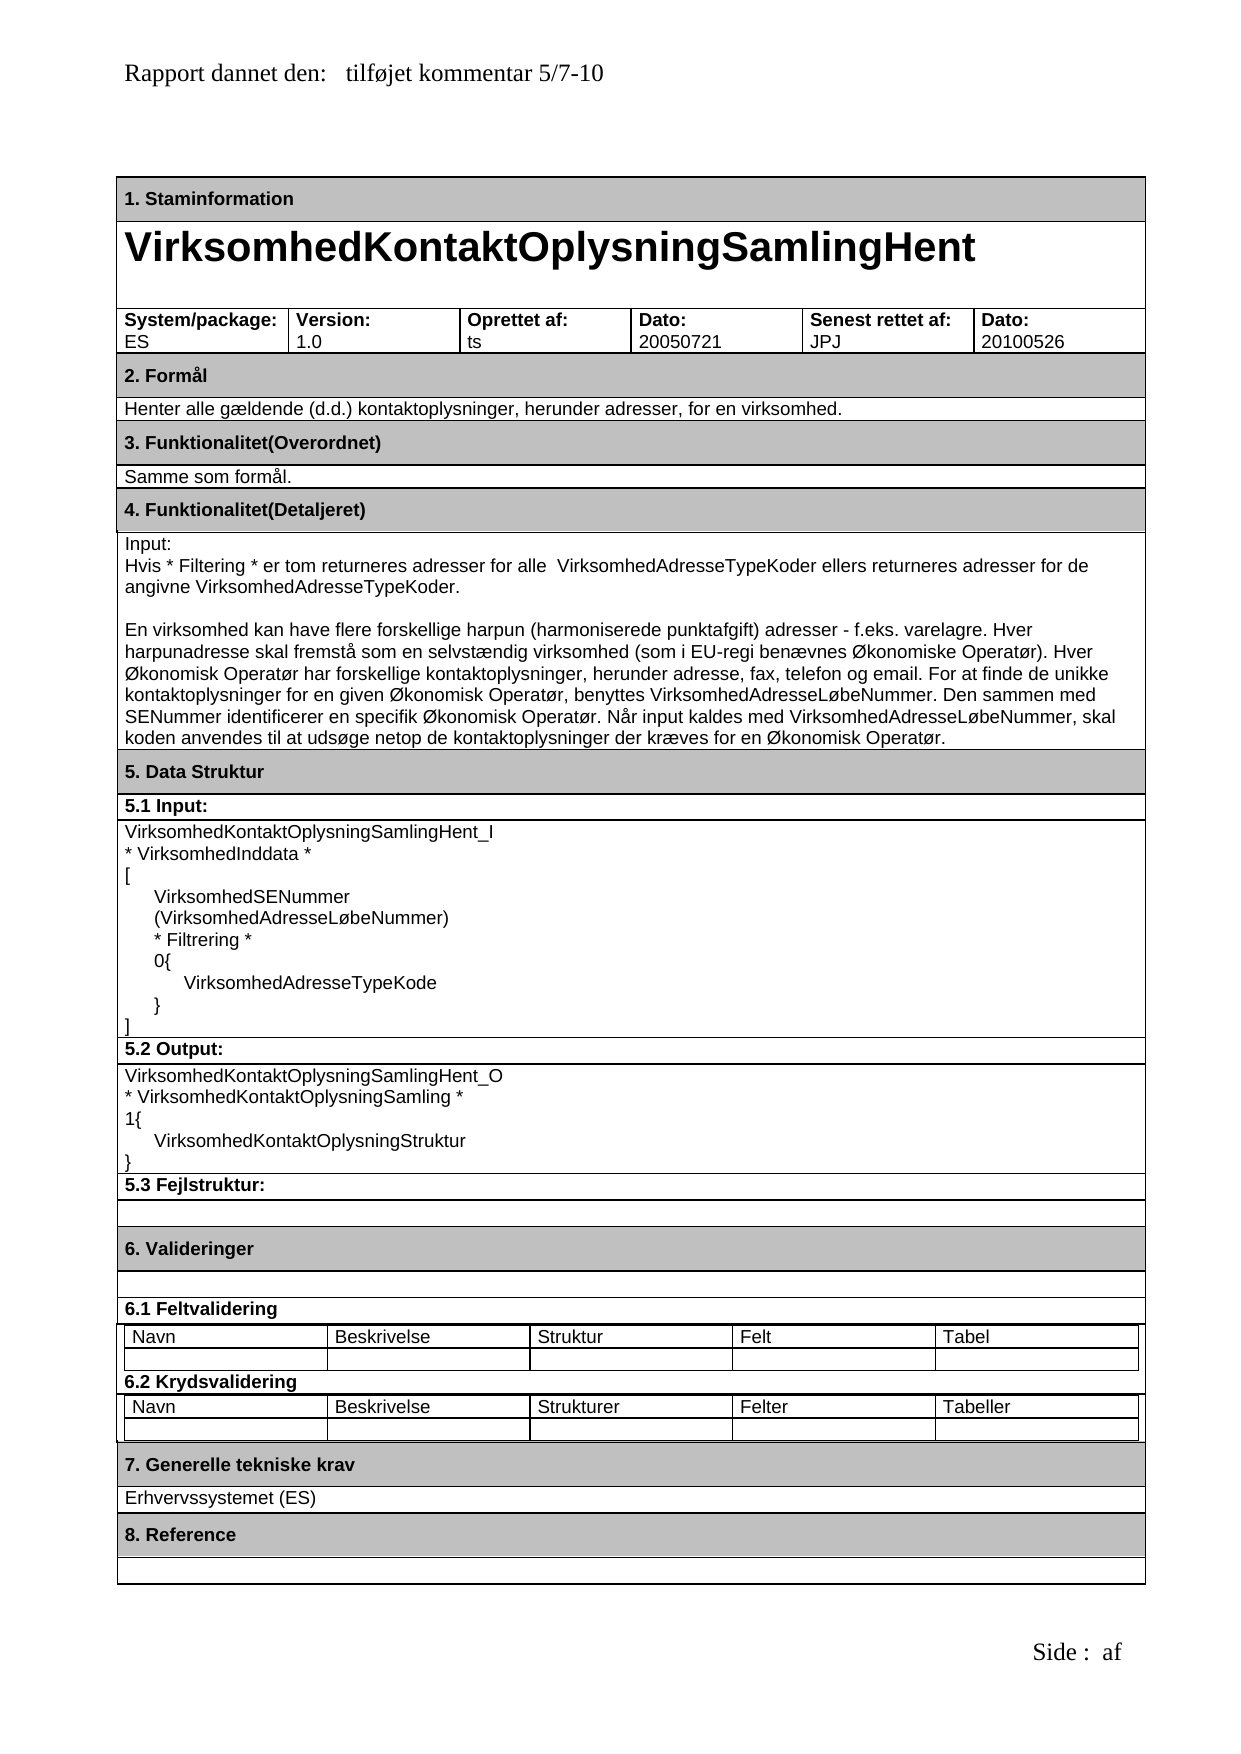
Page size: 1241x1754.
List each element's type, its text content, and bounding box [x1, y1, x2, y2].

table_cell [531, 1419, 732, 1440]
table_cell [125, 1396, 327, 1417]
table_cell [1139, 1395, 1145, 1441]
table_cell 6. Valideringer [118, 1227, 1145, 1270]
table_cell VirksomhedKontaktOplysningSamlingHent_I * VirksomhedInddata * [ VirksomhedSENummer (VirksomhedAdresseLøbeNummer) * Filtrering * 0{ VirksomhedAdresseTypeKode } ] [118, 821, 1145, 1037]
table_cell 4. Funktionalitet(Detaljeret) [117, 489, 1145, 531]
table_cell 3. Funktionalitet(Overordnet) [117, 421, 1145, 464]
table_cell [125, 1419, 327, 1440]
table_cell [531, 1396, 732, 1417]
table_cell Henter alle gældende (d.d.) kontaktoplysninger, herunder adresser, for en virksomhed. [117, 398, 1145, 420]
table_cell [118, 1558, 1145, 1583]
table_cell 5.2 Output: [118, 1038, 1145, 1063]
table_cell [328, 1396, 529, 1417]
table_cell [733, 1396, 935, 1417]
table_cell VirksomhedKontaktOplysningSamlingHent [117, 222, 1145, 308]
table_cell 2. Formål [117, 354, 1145, 397]
table_cell Dato: 20050721 [632, 309, 802, 352]
table_cell 5.3 Fejlstruktur: [118, 1174, 1145, 1199]
table_cell VirksomhedKontaktOplysningSamlingHent_O * VirksomhedKontaktOplysningSamling * 1{ VirksomhedKontaktOplysningStruktur } [118, 1065, 1145, 1172]
table_cell Samme som formål. [117, 466, 1145, 487]
table_cell Input: Hvis * Filtering * er tom returneres adresser for alle VirksomhedAdresseTypeKoder ellers returneres adresser for de angivne VirksomhedAdresseTypeKoder. En virksomhed kan have flere forskellige harpun (harmoniserede punktafgift) adresser - f.eks. varelagre. Hver harpunadresse skal fremstå som en selvstændig virksomhed (som i EU-regi benævnes Økonomiske Operatør). Hver Økonomisk Operatør har forskellige kontaktoplysninger, herunder adresse, fax, telefon og email. For at finde de unikke kontaktoplysninger for en given Økonomisk Operatør, benyttes VirksomhedAdresseLøbeNummer. Den sammen med SENummer identificerer en specifik Økonomisk Operatør. Når input kaldes med VirksomhedAdresseLøbeNummer, skal koden anvendes til at udsøge netop de kontaktoplysninger der kræves for en Økonomisk Operatør. [118, 533, 1145, 748]
table_cell 6.1 Feltvalidering [118, 1298, 1145, 1323]
table_cell Senest rettet af: JPJ [803, 309, 973, 352]
table_cell [328, 1419, 529, 1440]
table_cell [733, 1419, 935, 1440]
table_cell 7. Generelle tekniske krav [118, 1443, 1145, 1486]
table_cell [118, 1272, 1145, 1296]
table_cell 8. Reference [118, 1514, 1145, 1556]
table_cell [936, 1396, 1138, 1417]
table_cell System/package: ES [117, 309, 288, 352]
table_header 1. Staminformation [117, 178, 1145, 221]
table_cell [117, 1395, 124, 1441]
table_cell [936, 1419, 1138, 1440]
table_cell Oprettet af: ts [461, 309, 630, 352]
table_cell Erhvervssystemet (ES) [118, 1487, 1145, 1512]
table_cell 6.2 Krydsvalidering [117, 1325, 1145, 1393]
table_cell Dato: 20100526 [975, 309, 1145, 352]
table_cell 5. Data Struktur [118, 750, 1145, 793]
table_cell 5.1 Input: [118, 795, 1145, 819]
table_cell [118, 1201, 1145, 1226]
table_cell Version: 1.0 [289, 309, 459, 352]
